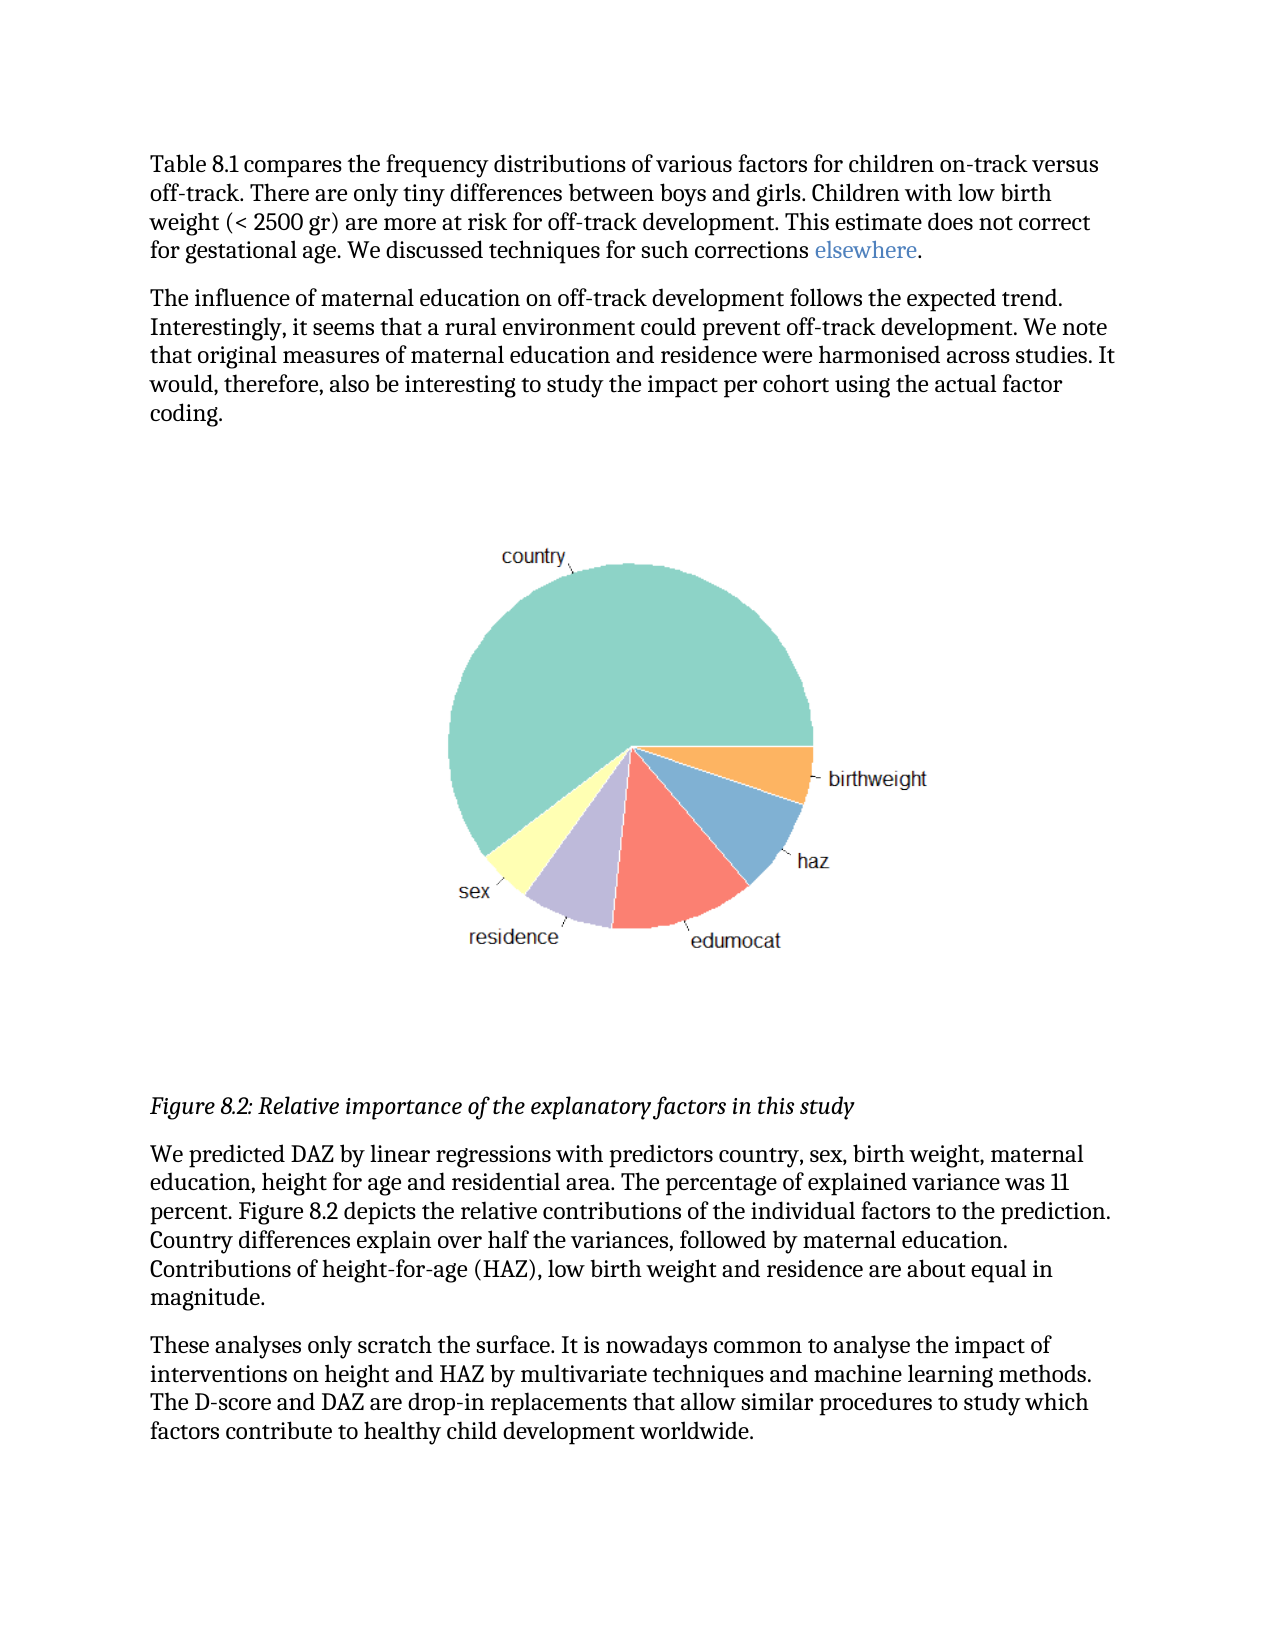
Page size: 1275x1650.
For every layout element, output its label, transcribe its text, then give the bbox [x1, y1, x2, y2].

picture [168, 446, 1044, 1072]
text These analyses only scratch the surface. It is nowadays common to analyse the impact of interventions on height and HAZ by multivariate techniques and machine learning methods. The D-score and DAZ are drop-in replacements that allow similar procedures to study which factors contribute to healthy child development worldwide. [150, 1331, 1125, 1446]
text We predicted DAZ by linear regressions with predictors country, sex, birth weight, maternal education, height for age and residential area. The percentage of explained variance was 11 percent. Figure 8.2 depicts the relative contributions of the individual factors to the prediction. Country differences explain over half the variances, followed by maternal education. Contributions of height-for-age (HAZ), low birth weight and residence are about equal in magnitude. [150, 1139, 1125, 1312]
text Figure 8.2: Relative importance of the explanatory factors in this study [150, 1092, 1125, 1121]
text The influence of maternal education on off-track development follows the expected trend. Interestingly, it seems that a rural environment could prevent off-track development. We note that original measures of maternal education and residence were harmonised across studies. It would, therefore, also be interesting to study the impact per cohort using the actual factor coding. [150, 284, 1125, 427]
text Table 8.1 compares the frequency distributions of various factors for children on-track versus off-track. There are only tiny differences between boys and girls. Children with low birth weight (< 2500 gr) are more at risk for off-track development. This estimate does not correct for gestational age. We discussed techniques for such corrections elsewhere. [150, 150, 1125, 265]
